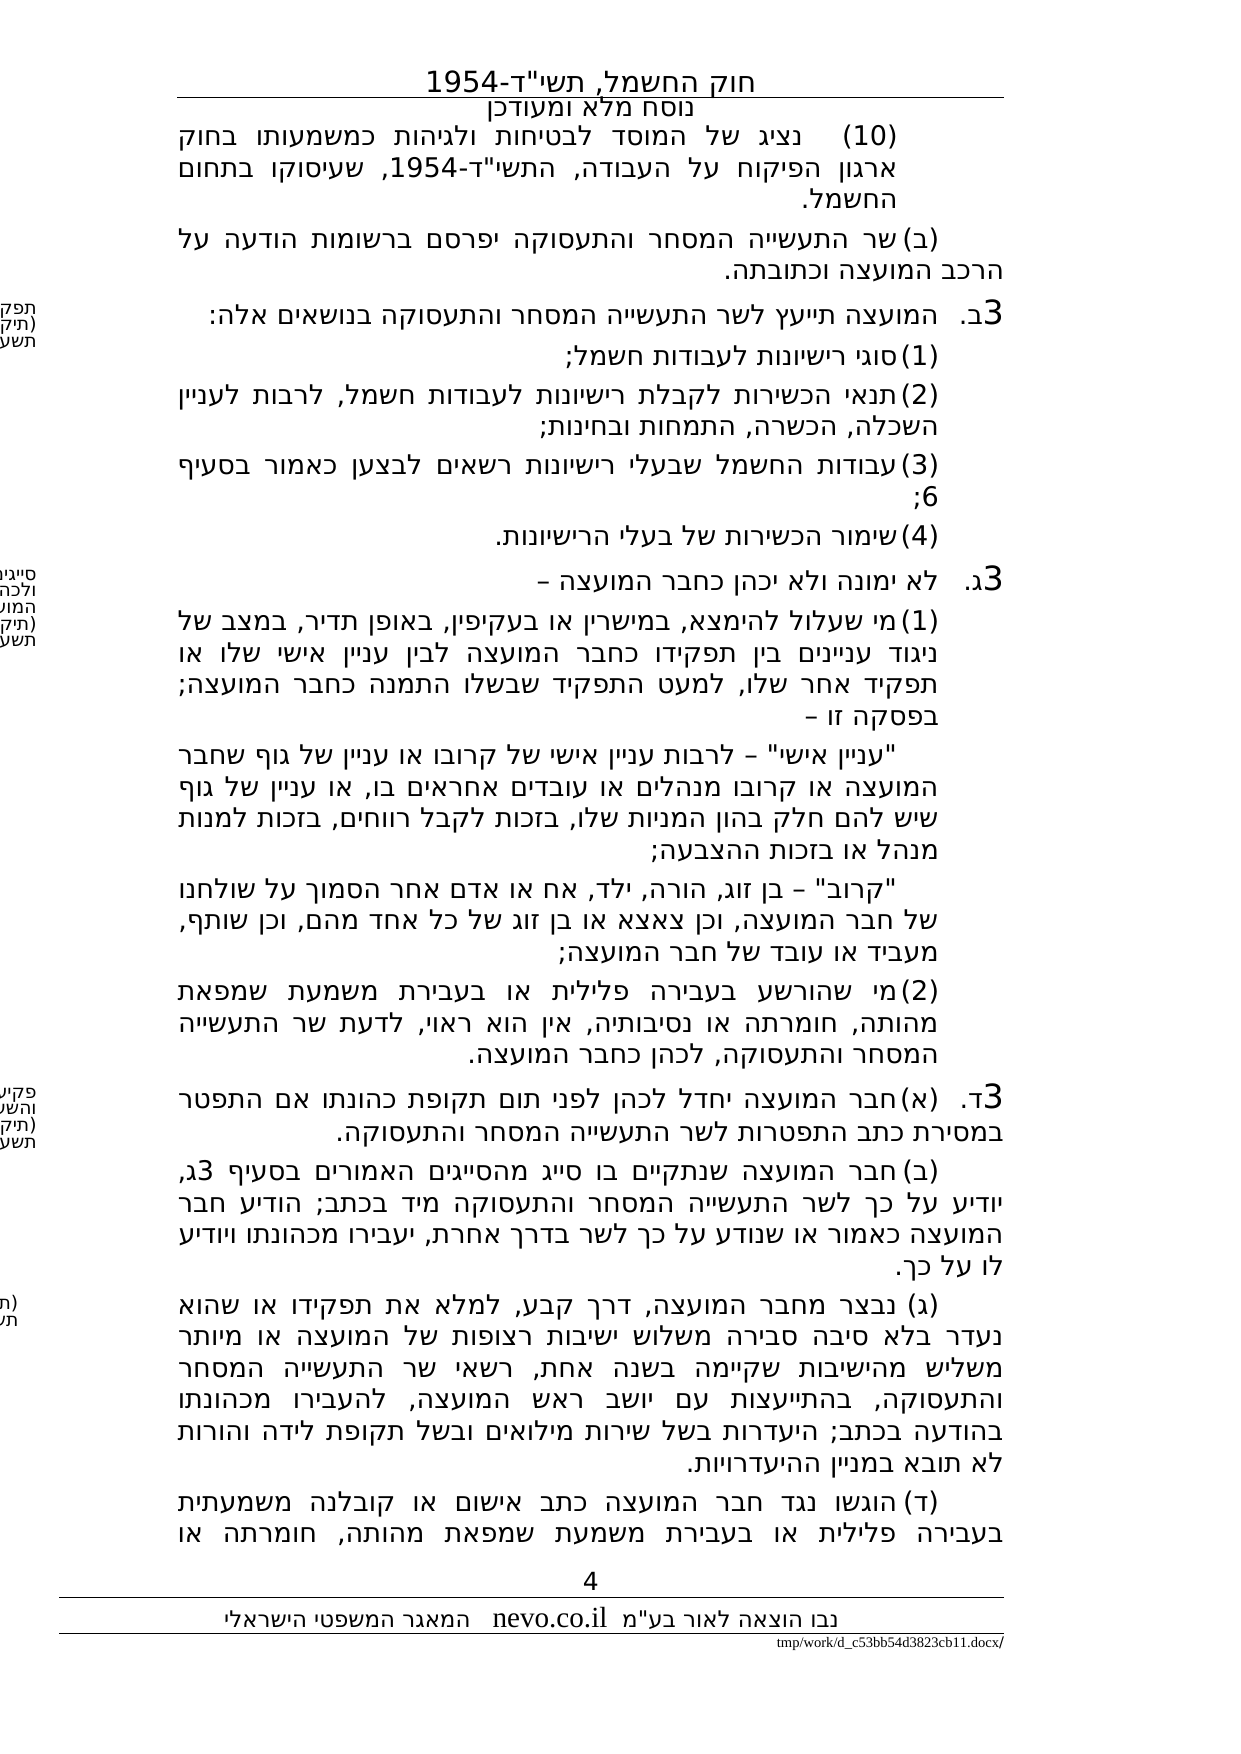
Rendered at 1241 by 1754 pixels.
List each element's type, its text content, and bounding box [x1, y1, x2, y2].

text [177, 1486, 1004, 1549]
text (2) מי שהורשע בעבירה פלילית או בעבירת משמעת שמפאת מהותה, חומרתה או נסיבותיה, אין הוא ראוי, לדעת שר התעשייה המסחר והתעסוקה, לכהן כחבר המועצה. [177, 975, 939, 1070]
text "עניין אישי" – לרבות עניין אישי של קרובו או עניין של גוף שחבר המועצה או קרובו מנהלים או עובדים אחראים בו, או עניין של גוף שיש להם חלק בהון המניות שלו, בזכות לקבל רווחים, בזכות למנות מנהל או בזכות ההצבעה; [177, 739, 939, 866]
text (ב) חבר המועצה שנתקיים בו סייג מהסייגים האמורים בסעיף 3ג, יודיע על כך לשר התעשייה המסחר והתעסוקה מיד בכתב; הודיע חבר המועצה כאמור או שנודע על כך לשר בדרך אחרת, יעבירו מכהונתו ויודיע לו על כך. [177, 1155, 1004, 1282]
text (1) מי שעלול להימצא, במישרין או בעקיפין, באופן תדיר, במצב של ניגוד עניינים בין תפקידו כחבר המועצה לבין עניין אישי שלו או תפקיד אחר שלו, למעט התפקיד שבשלו התמנה כחבר המועצה; בפסקה זו – [177, 606, 939, 732]
text (ב) שר התעשייה המסחר והתעסוקה יפרסם ברשומות הודעה על הרכב המועצה וכתובתה. [177, 223, 1004, 286]
text (10) נציג של המוסד לבטיחות ולגיהות כמשמעותו בחוק ארגון הפיקוח על העבודה, התשי"ד-1954, שעיסוקו בתחום החשמל. [177, 121, 898, 215]
text 3ג. לא ימונה ולא יכהן כחבר המועצה – [177, 559, 1004, 598]
text (2) תנאי הכשירות לקבלת רישיונות לעבודות חשמל, לרבות לעניין השכלה, הכשרה, התמחות ובחינות; [177, 379, 939, 442]
text (ג) נבצר מחבר המועצה, דרך קבע, למלא את תפקידו או שהוא נעדר בלא סיבה סבירה משלוש ישיבות רצופות של המועצה או מיותר משליש מהישיבות שקיימה בשנה אחת, רשאי שר התעשייה המסחר והתעסוקה, בהתייעצות עם יושב ראש המועצה, להעבירו מכהונתו בהודעה בכתב; היעדרות בשל שירות מילואים ובשל תקופת לידה והורות לא תובא במניין ההיעדרויות. [177, 1289, 1004, 1478]
text (1) סוגי רישיונות לעבודות חשמל; [177, 340, 939, 371]
text "קרוב" – בן זוג, הורה, ילד, אח או אדם אחר הסמוך על שולחנו של חבר המועצה, וכן צאצא או בן זוג של כל אחד מהם, וכן שותף, מעביד או עובד של חבר המועצה; [177, 873, 939, 968]
text (3) עבודות החשמל שבעלי רישיונות רשאים לבצען כאמור בסעיף 6; [177, 449, 939, 513]
text 3ב. המועצה תייעץ לשר התעשייה המסחר והתעסוקה בנושאים אלה: [177, 293, 1004, 332]
text (4) שימור הכשירות של בעלי הרישיונות. [177, 520, 939, 552]
text 3ד. (א) חבר המועצה יחדל לכהן לפני תום תקופת כהונתו אם התפטר במסירת כתב התפטרות לשר התעשייה המסחר והתעסוקה. [177, 1077, 1004, 1148]
